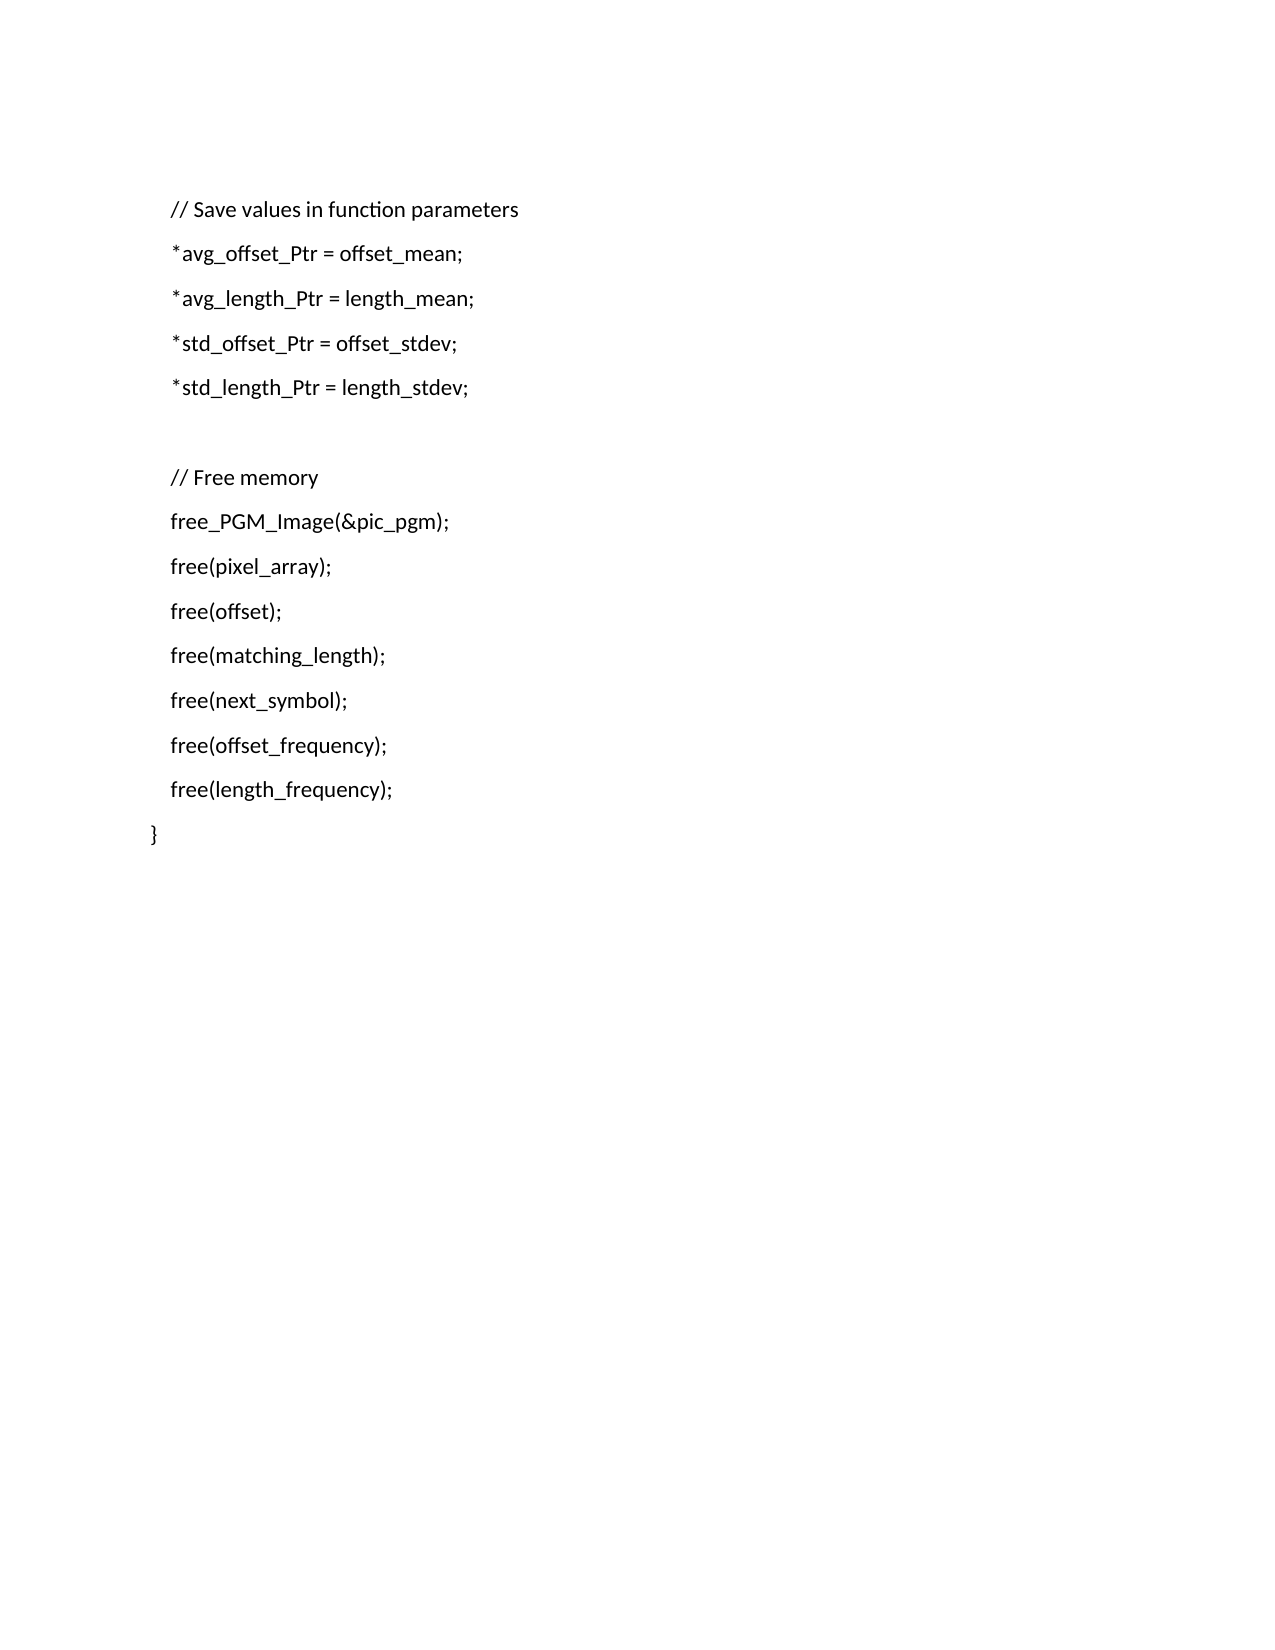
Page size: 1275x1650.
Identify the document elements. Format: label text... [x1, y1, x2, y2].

text } [150, 820, 1125, 848]
text free(length_frequency); [150, 776, 1125, 804]
text *std_length_Ptr = length_stdev; [150, 373, 1125, 401]
text *std_offset_Ptr = offset_stdev; [150, 329, 1125, 357]
text free_PGM_Image(&pic_pgm); [150, 507, 1125, 536]
text *avg_offset_Ptr = offset_mean; [150, 239, 1125, 267]
text free(matching_length); [150, 642, 1125, 669]
text free(offset); [150, 597, 1125, 625]
text free(offset_frequency); [150, 731, 1125, 759]
text *avg_length_Ptr = length_mean; [150, 284, 1125, 312]
text // Free memory [150, 463, 1125, 491]
text // Save values in function parameters [150, 195, 1125, 223]
text free(pixel_array); [150, 552, 1125, 580]
text free(next_symbol); [150, 686, 1125, 714]
